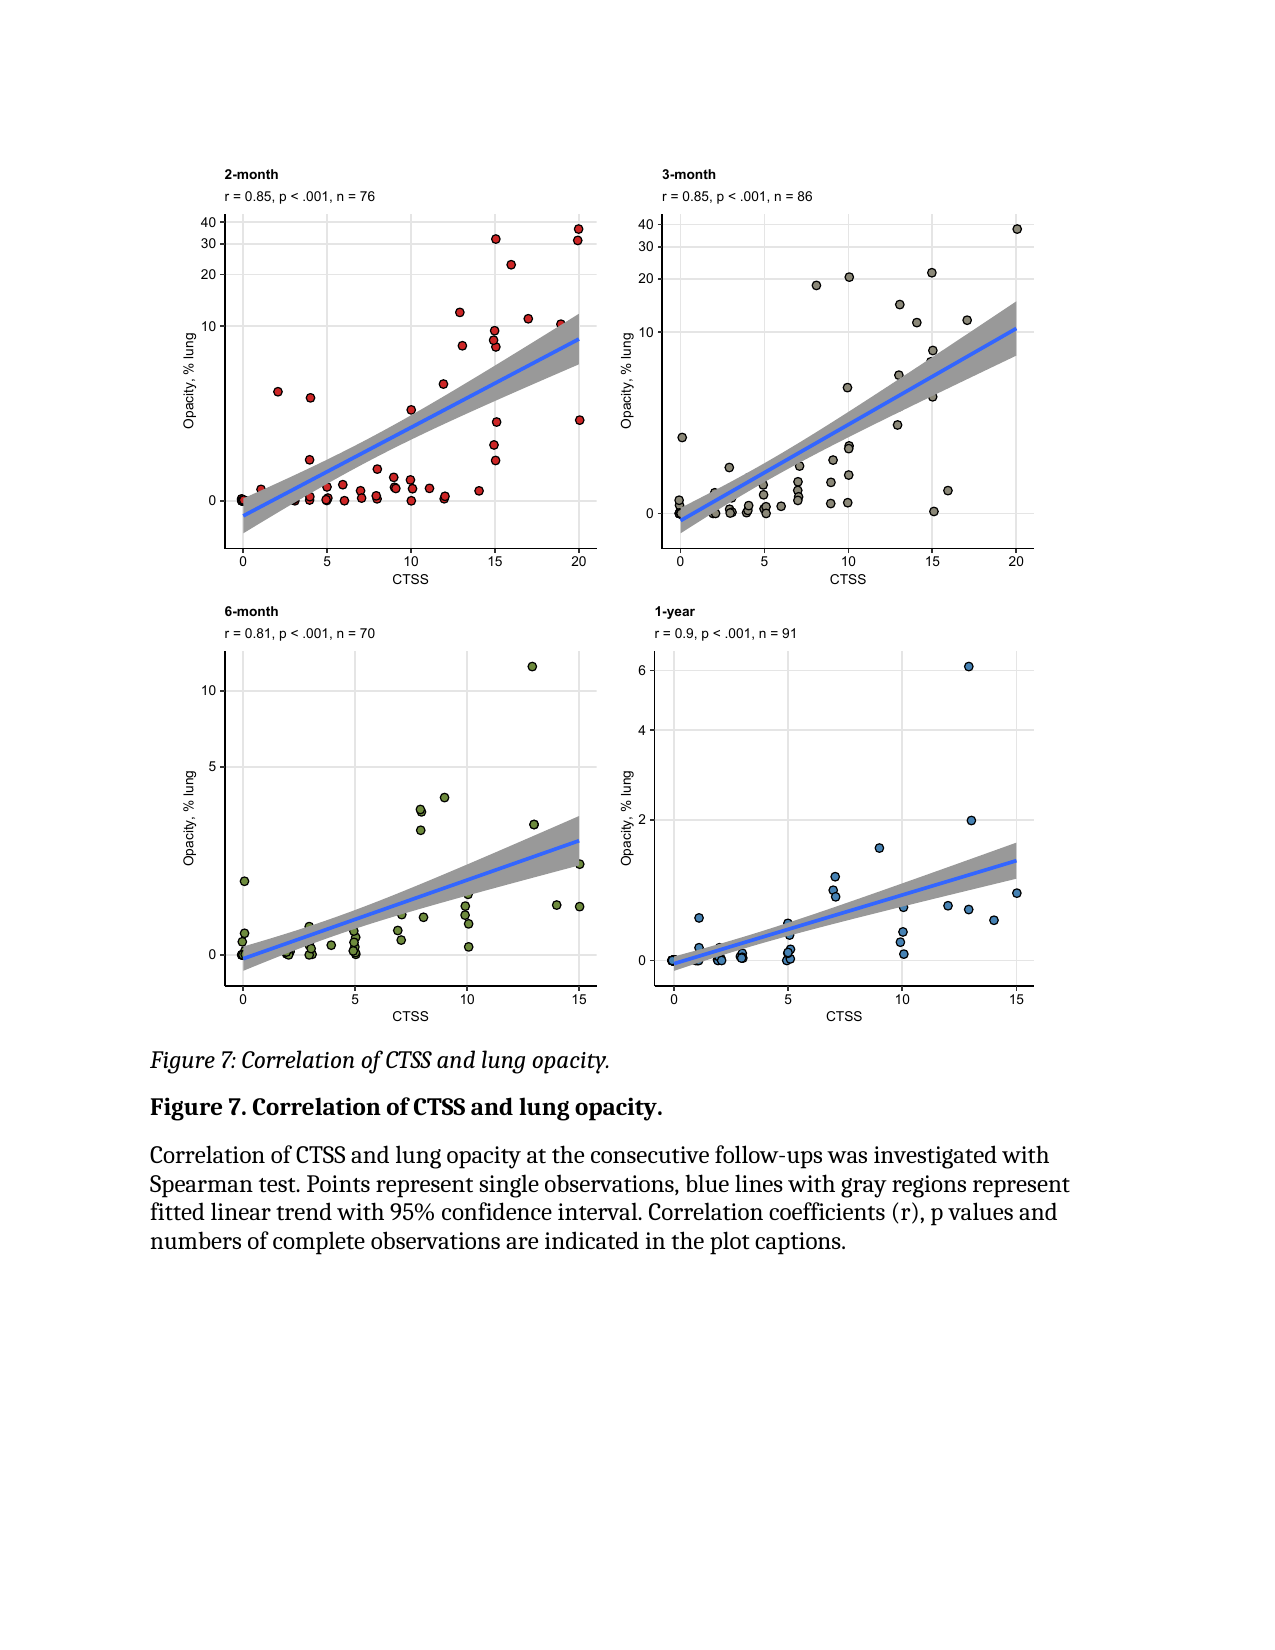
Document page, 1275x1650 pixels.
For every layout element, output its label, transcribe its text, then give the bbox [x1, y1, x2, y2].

text Figure 7: Correlation of CTSS and lung opacity. [150, 1046, 1125, 1074]
text Figure 7. Correlation of CTSS and lung opacity. [150, 1093, 1125, 1122]
text Correlation of CTSS and lung opacity at the consecutive follow-ups was investigated with Spearman test. Points represent single observations, blue lines with gray regions represent fitted linear trend with 95 confidence interval. Correlation coefficients (r), p values and numbers of complete observations are indicated in the plot captions. [150, 1141, 1125, 1256]
